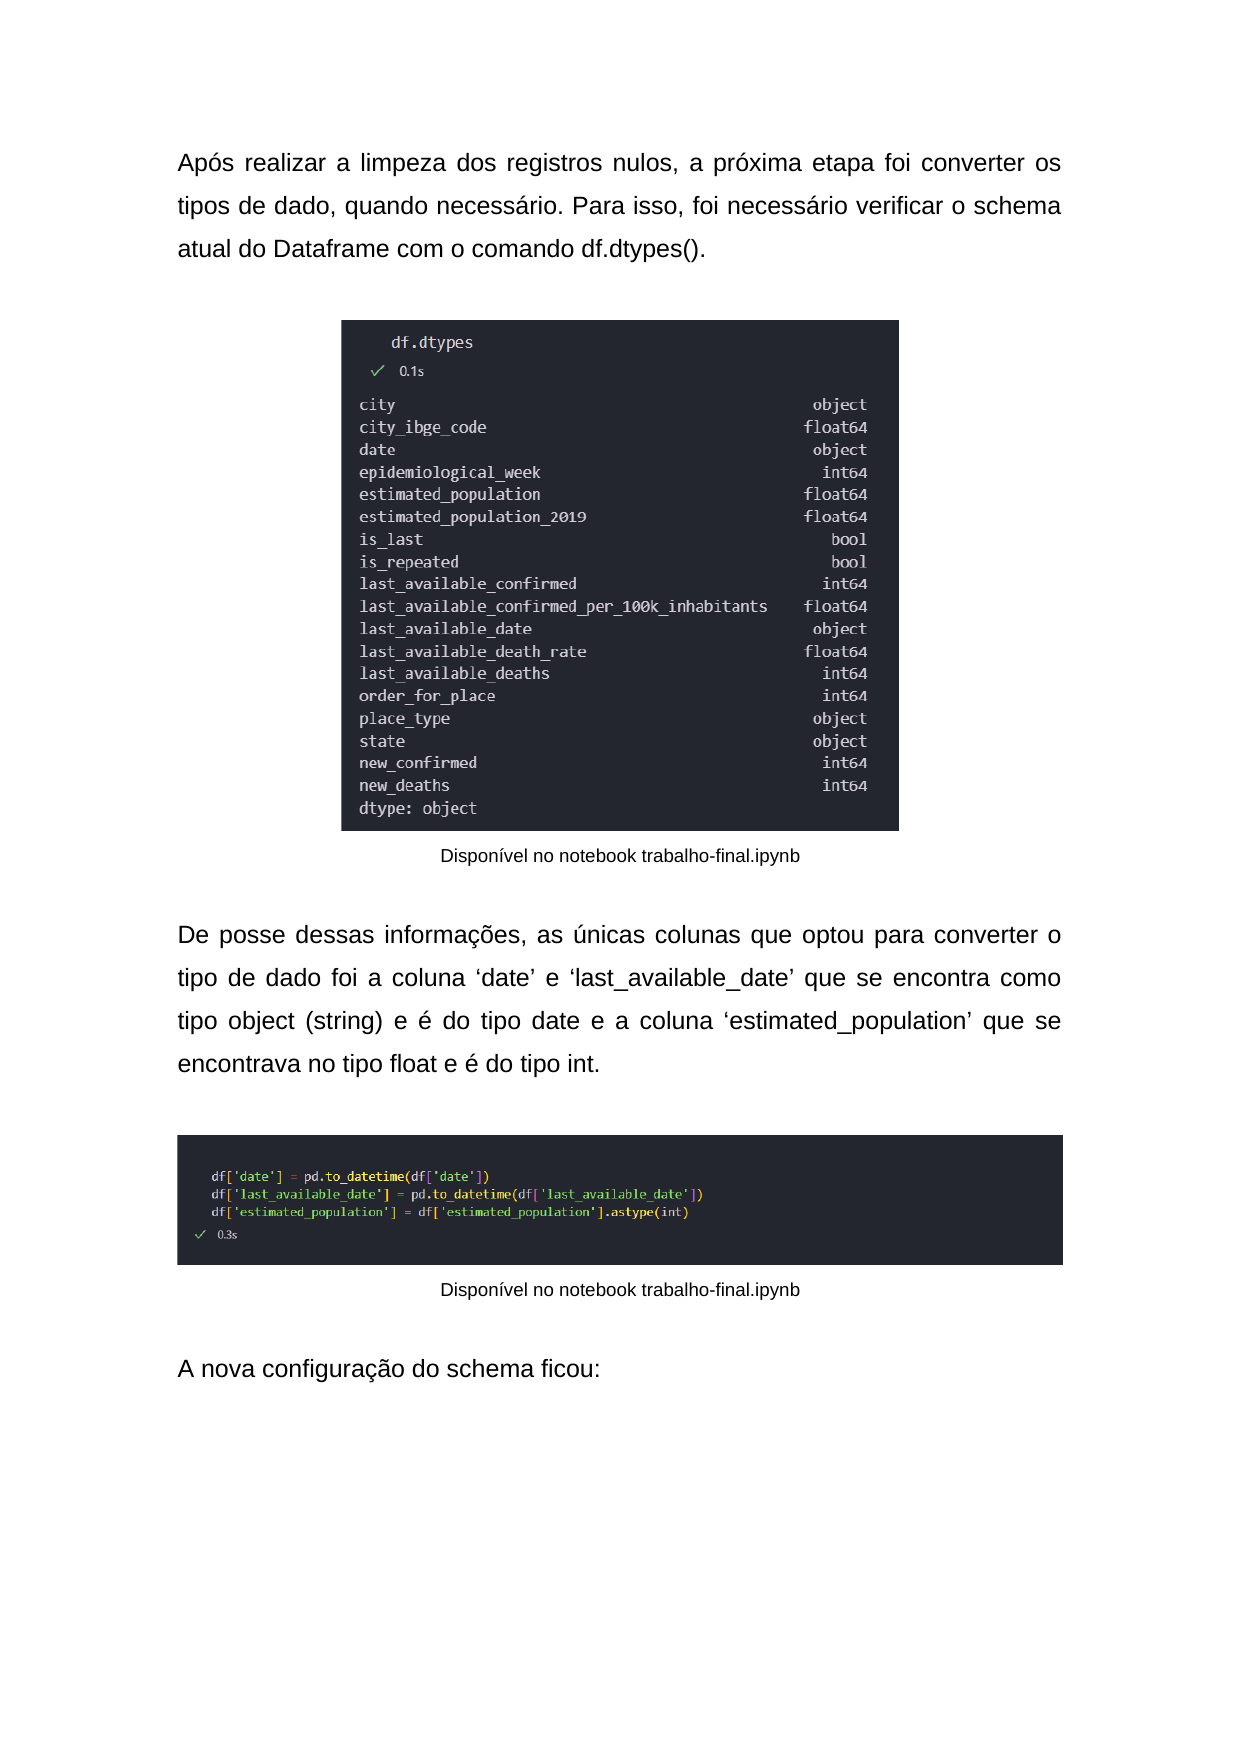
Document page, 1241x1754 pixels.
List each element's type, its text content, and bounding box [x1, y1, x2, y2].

text Disponível no notebook trabalho-final.ipynb [177, 1279, 1063, 1301]
text A nova configuração do schema ficou: [177, 1354, 1063, 1383]
text Disponível no notebook trabalho-final.ipynb [177, 844, 1063, 866]
picture [341, 320, 899, 831]
text Após realizar a limpeza dos registros nulos, a próxima etapa foi converter os tipos de dado, quando necessário. Para isso, foi necessário verificar o schema atual do Dataframe com o comando df.dtypes(). [177, 148, 1063, 263]
text De posse dessas informações, as únicas colunas que optou para converter o tipo de dado foi a coluna ‘date’ e ‘last_available_date’ que se encontra como tipo object (string) e é do tipo date e a coluna ‘estimated_population’ que se encontrava no tipo float e é do tipo int. [177, 920, 1063, 1078]
picture [177, 1135, 1063, 1265]
